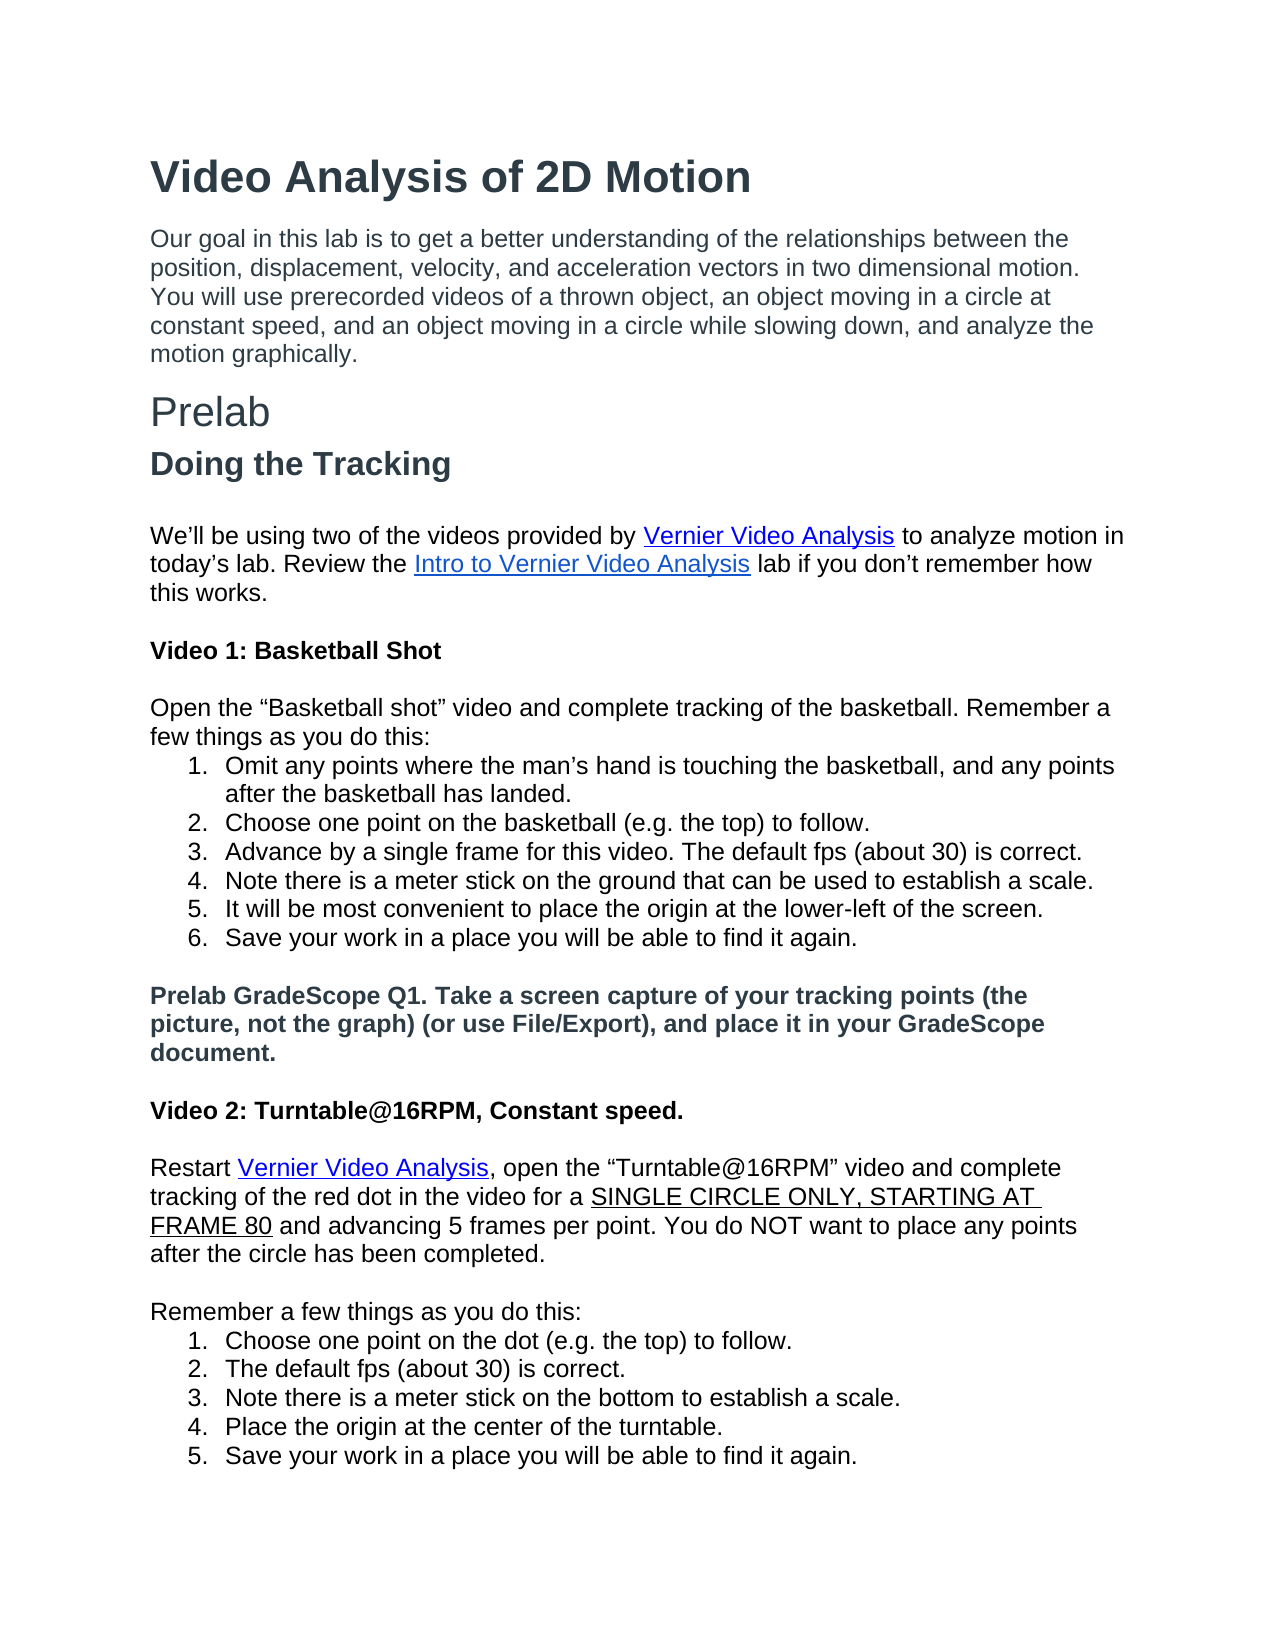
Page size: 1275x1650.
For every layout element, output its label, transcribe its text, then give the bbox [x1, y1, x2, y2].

list Choose one point on the basketball (e.g. the top) to follow. [187, 808, 1125, 837]
text Prelab [150, 387, 1125, 435]
list Omit any points where the man’s hand is touching the basketball, and any points after the basketball has landed. [187, 751, 1125, 808]
text Remember a few things as you do this: [150, 1297, 1125, 1326]
text Open the “Basketball shot” video and complete tracking of the basketball. Remember a few things as you do this: [150, 693, 1125, 751]
list Note there is a meter stick on the ground that can be used to establish a scale. [187, 866, 1125, 894]
list Place the origin at the center of the turntable. [187, 1412, 1125, 1441]
text We’ll be using two of the videos provided by Vernier Video Analysis to analyze motion in today’s lab. Review the Intro to Vernier Video Analysis lab if you don’t remember how this works. [150, 521, 1125, 607]
text Prelab GradeScope Q1. Take a screen capture of your tracking points (the picture, not the graph) (or use File/Export), and place it in your GradeScope document. [150, 981, 1125, 1067]
text Video Analysis of 2D Motion [150, 150, 1125, 202]
list The default fps (about 30) is correct. [187, 1354, 1125, 1383]
list Save your work in a place you will be able to find it again. [187, 923, 1125, 952]
text Doing the Tracking [150, 444, 1125, 483]
text Restart Vernier Video Analysis, open the “Turntable@16RPM” video and complete tracking of the red dot in the video for a SINGLE CIRCLE ONLY, STARTING AT FRAME 80 and advancing 5 frames per point. You do NOT want to place any points after the circle has been completed. [150, 1153, 1125, 1268]
text Our goal in this lab is to get a better understanding of the relationships between the position, displacement, velocity, and acceleration vectors in two dimensional motion. You will use prerecorded videos of a thrown object, an object moving in a circle at constant speed, and an object moving in a circle while slowing down, and analyze the motion graphically. [150, 224, 1125, 368]
list Note there is a meter stick on the bottom to establish a scale. [187, 1383, 1125, 1412]
list Save your work in a place you will be able to find it again. [187, 1441, 1125, 1469]
list Choose one point on the dot (e.g. the top) to follow. [187, 1326, 1125, 1354]
text Video 1: Basketball Shot [150, 636, 1125, 664]
list It will be most convenient to place the origin at the lower-left of the screen. [187, 894, 1125, 923]
text Video 2: Turntable@16RPM, Constant speed. [150, 1096, 1125, 1124]
list Advance by a single frame for this video. The default fps (about 30) is correct. [187, 837, 1125, 866]
